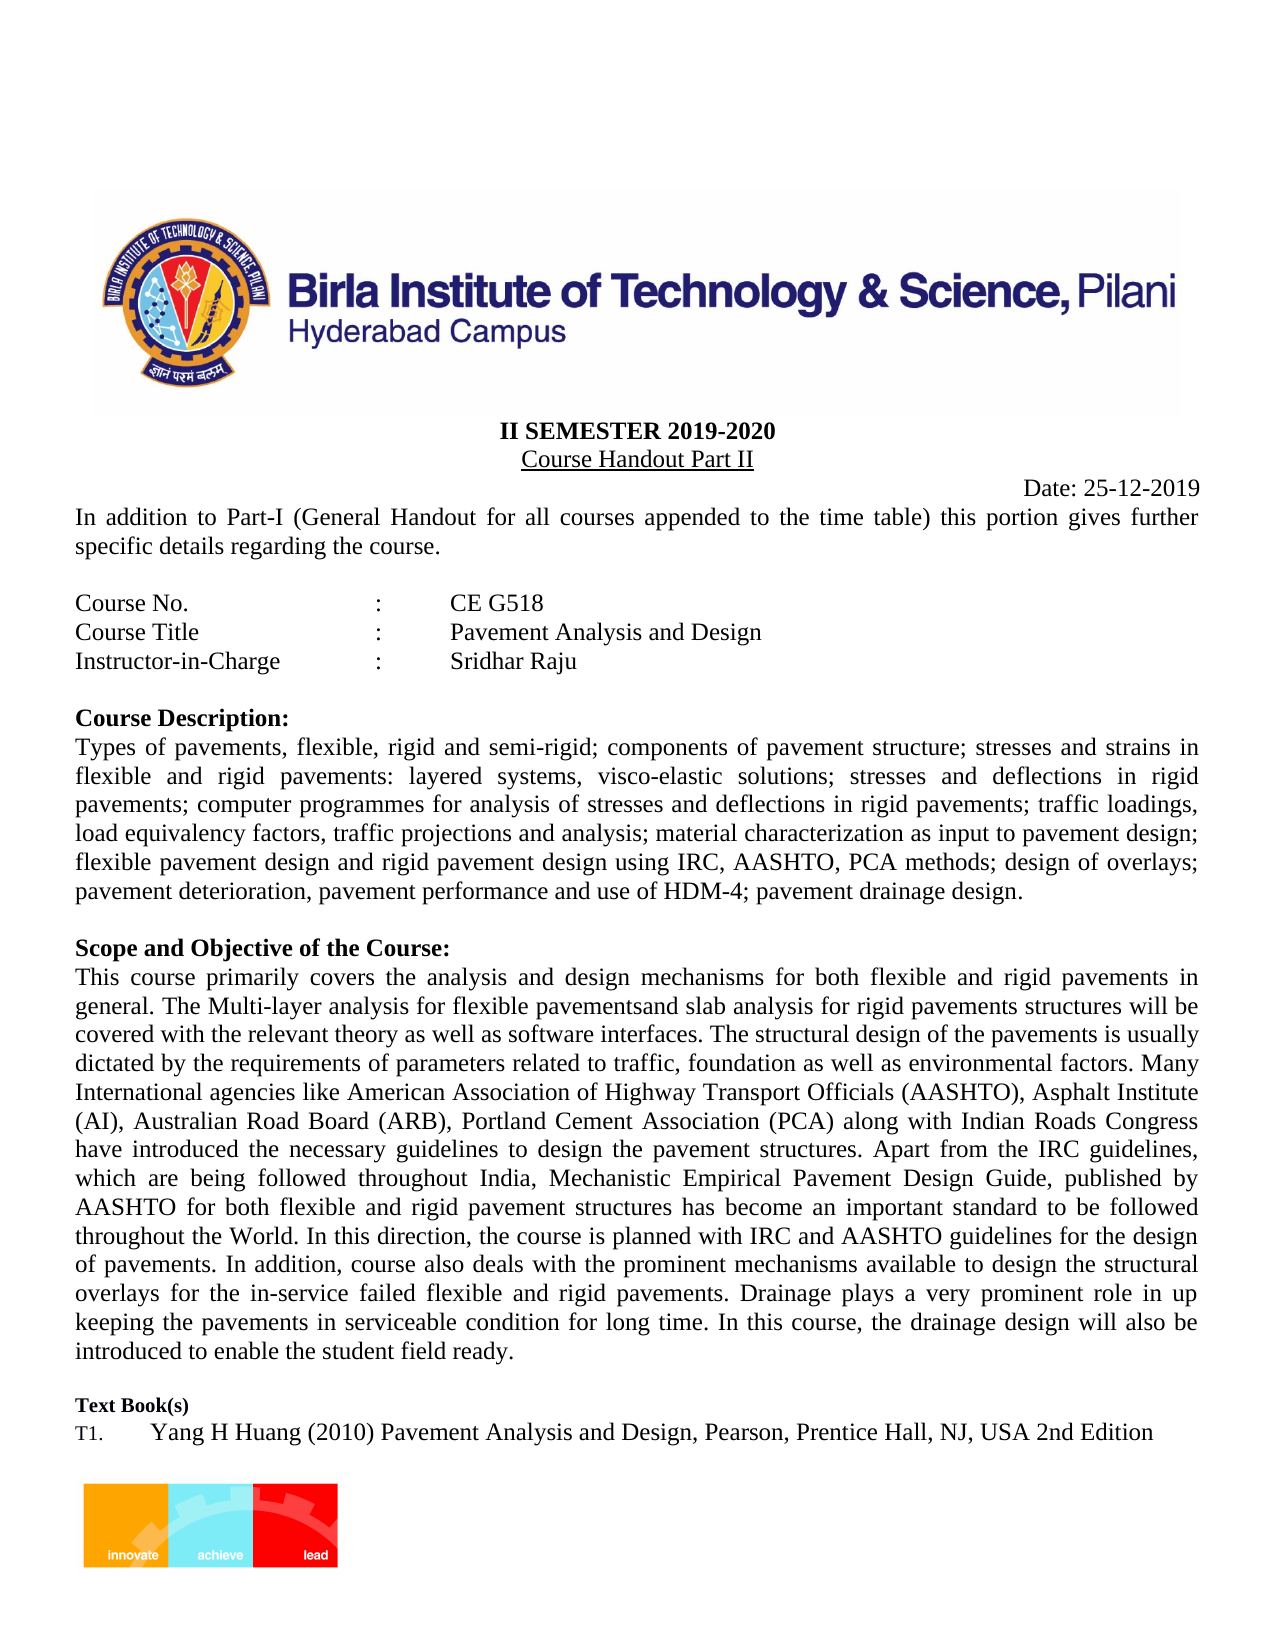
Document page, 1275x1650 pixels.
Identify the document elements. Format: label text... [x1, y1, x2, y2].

subtitle Instructor-in-Charge : Sridhar Raju [75, 646, 1200, 674]
picture [75, 1476, 346, 1575]
text II SEMESTER 2019-2020 [75, 416, 1200, 444]
text Course Description: [75, 703, 1200, 732]
subtitle Course Title : Pavement Analysis and Design [75, 617, 1200, 646]
picture [93, 190, 1183, 416]
text Course No. : CE G518 [75, 588, 1200, 617]
text In addition to Part-I (General Handout for all courses appended to the time table) this portion gives further specific details regarding the course. [75, 502, 1200, 559]
text Text Book(s) [75, 1393, 1200, 1417]
subtitle Course Handout Part II [75, 444, 1200, 473]
text Date: 25-12-2019 [75, 473, 1200, 502]
text T1. Yang H Huang (2010) Pavement Analysis and Design, Pearson, Prentice Hall, NJ, USA 2nd Edition [75, 1417, 1200, 1446]
text Scope and Objective of the Course: [75, 933, 1200, 962]
text This course primarily covers the analysis and design mechanisms for both flexible and rigid pavements in general. The Multi-layer analysis for flexible pavementsand slab analysis for rigid pavements structures will be covered with the relevant theory as well as software interfaces. The structural design of the pavements is usually dictated by the requirements of parameters related to traffic, foundation as well as environmental factors. Many International agencies like American Association of Highway Transport Officials (AASHTO), Asphalt Institute (AI), Australian Road Board (ARB), Portland Cement Association (PCA) along with Indian Roads Congress have introduced the necessary guidelines to design the pavement structures. Apart from the IRC guidelines, which are being followed throughout India, Mechanistic Empirical Pavement Design Guide, published by AASHTO for both flexible and rigid pavement structures has become an important standard to be followed throughout the World. In this direction, the course is planned with IRC and AASHTO guidelines for the design of pavements. In addition, course also deals with the prominent mechanisms available to design the structural overlays for the in-service failed flexible and rigid pavements. Drainage plays a very prominent role in up keeping the pavements in serviceable condition for long time. In this course, the drainage design will also be introduced to enable the student field ready. [75, 962, 1200, 1364]
text Types of pavements, flexible, rigid and semi-rigid; components of pavement structure; stresses and strains in flexible and rigid pavements: layered systems, visco-elastic solutions; stresses and deflections in rigid pavements; computer programmes for analysis of stresses and deflections in rigid pavements; traffic loadings, load equivalency factors, traffic projections and analysis; material characterization as input to pavement design; flexible pavement design and rigid pavement design using IRC, AASHTO, PCA methods; design of overlays; pavement deterioration, pavement performance and use of HDM-4; pavement drainage design. [75, 732, 1200, 904]
